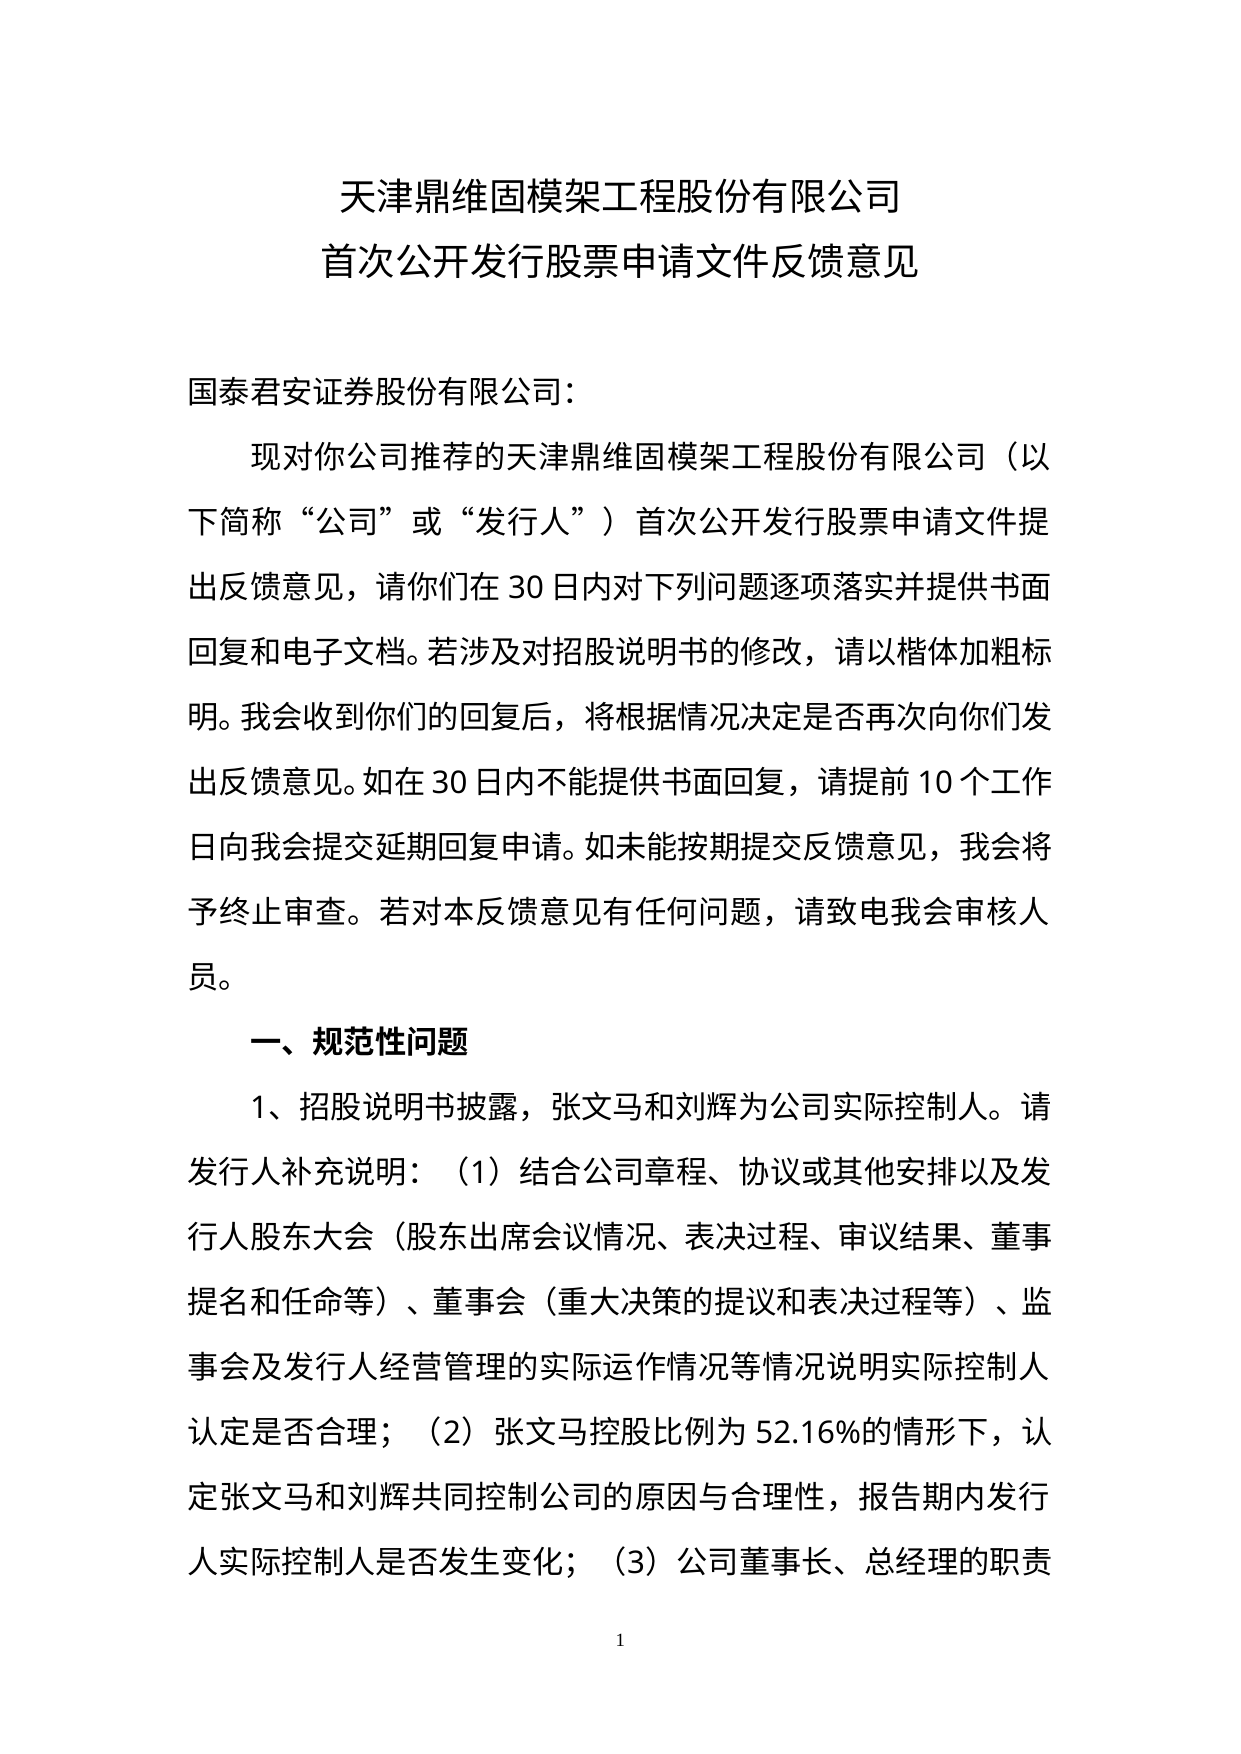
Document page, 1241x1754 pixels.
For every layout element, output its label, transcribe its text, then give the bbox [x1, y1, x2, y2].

list 一、规范性问题 [187, 1007, 1053, 1072]
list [187, 1072, 1053, 1592]
list 现对你公司推荐的天津鼎维固模架工程股份有限公司（以下简称“公司”或“发行人”）首次公开发行股票申请文件提出反馈意见，请你们在30日内对下列问题逐项落实并提供书面回复和电子文档。若涉及对招股说明书的修改，请以楷体加粗标明。我会收到你们的回复后，将根据情况决定是否再次向你们发出反馈意见。如在30日内不能提供书面回复，请提前10个工作日向我会提交延期回复申请。如未能按期提交反馈意见，我会将予终止审查。若对本反馈意见有任何问题，请致电我会审核人员。 [187, 422, 1053, 1007]
list 国泰君安证券股份有限公司： [187, 357, 1053, 422]
text 首次公开发行股票申请文件反馈意见 [187, 227, 1053, 292]
text 天津鼎维固模架工程股份有限公司 [187, 162, 1053, 227]
